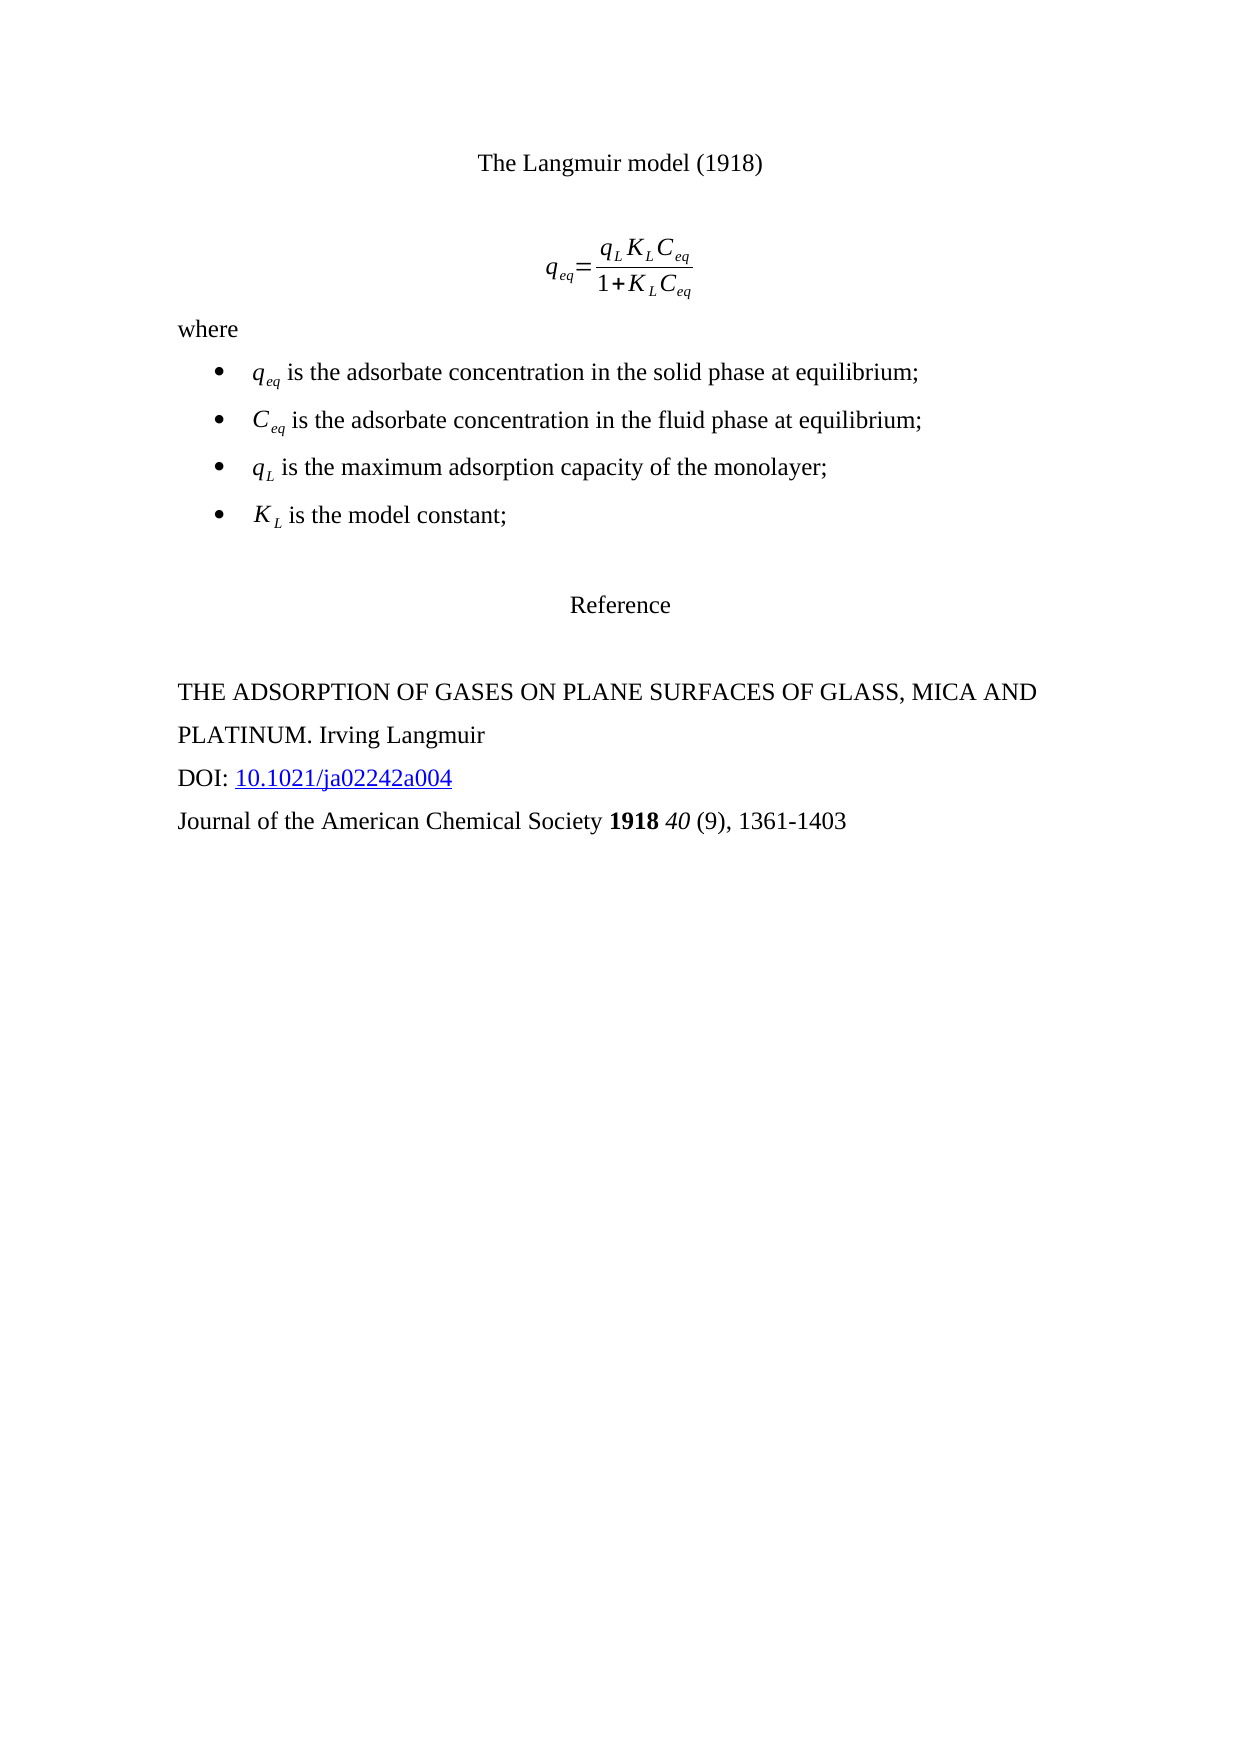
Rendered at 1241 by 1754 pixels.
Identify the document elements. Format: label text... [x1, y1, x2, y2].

text DOI: 10.1021/ja02242a004 [177, 763, 1063, 792]
text where [177, 314, 1063, 343]
list is the adsorbate concentration in the fluid phase at equilibrium; [215, 405, 1063, 438]
text Reference [177, 590, 1063, 619]
text The Langmuir model (1918) [177, 148, 1063, 176]
list is the maximum adsorption capacity of the monolayer; [215, 452, 1063, 485]
list is the model constant; [215, 500, 1063, 533]
text THE ADSORPTION OF GASES ON PLANE SURFACES OF GLASS, MICA AND PLATINUM. Irving Langmuir [177, 677, 1063, 748]
text Journal of the American Chemical Society 1918 40 (9), 1361-1403 [177, 806, 1063, 835]
list is the adsorbate concentration in the solid phase at equilibrium; [215, 357, 1063, 390]
